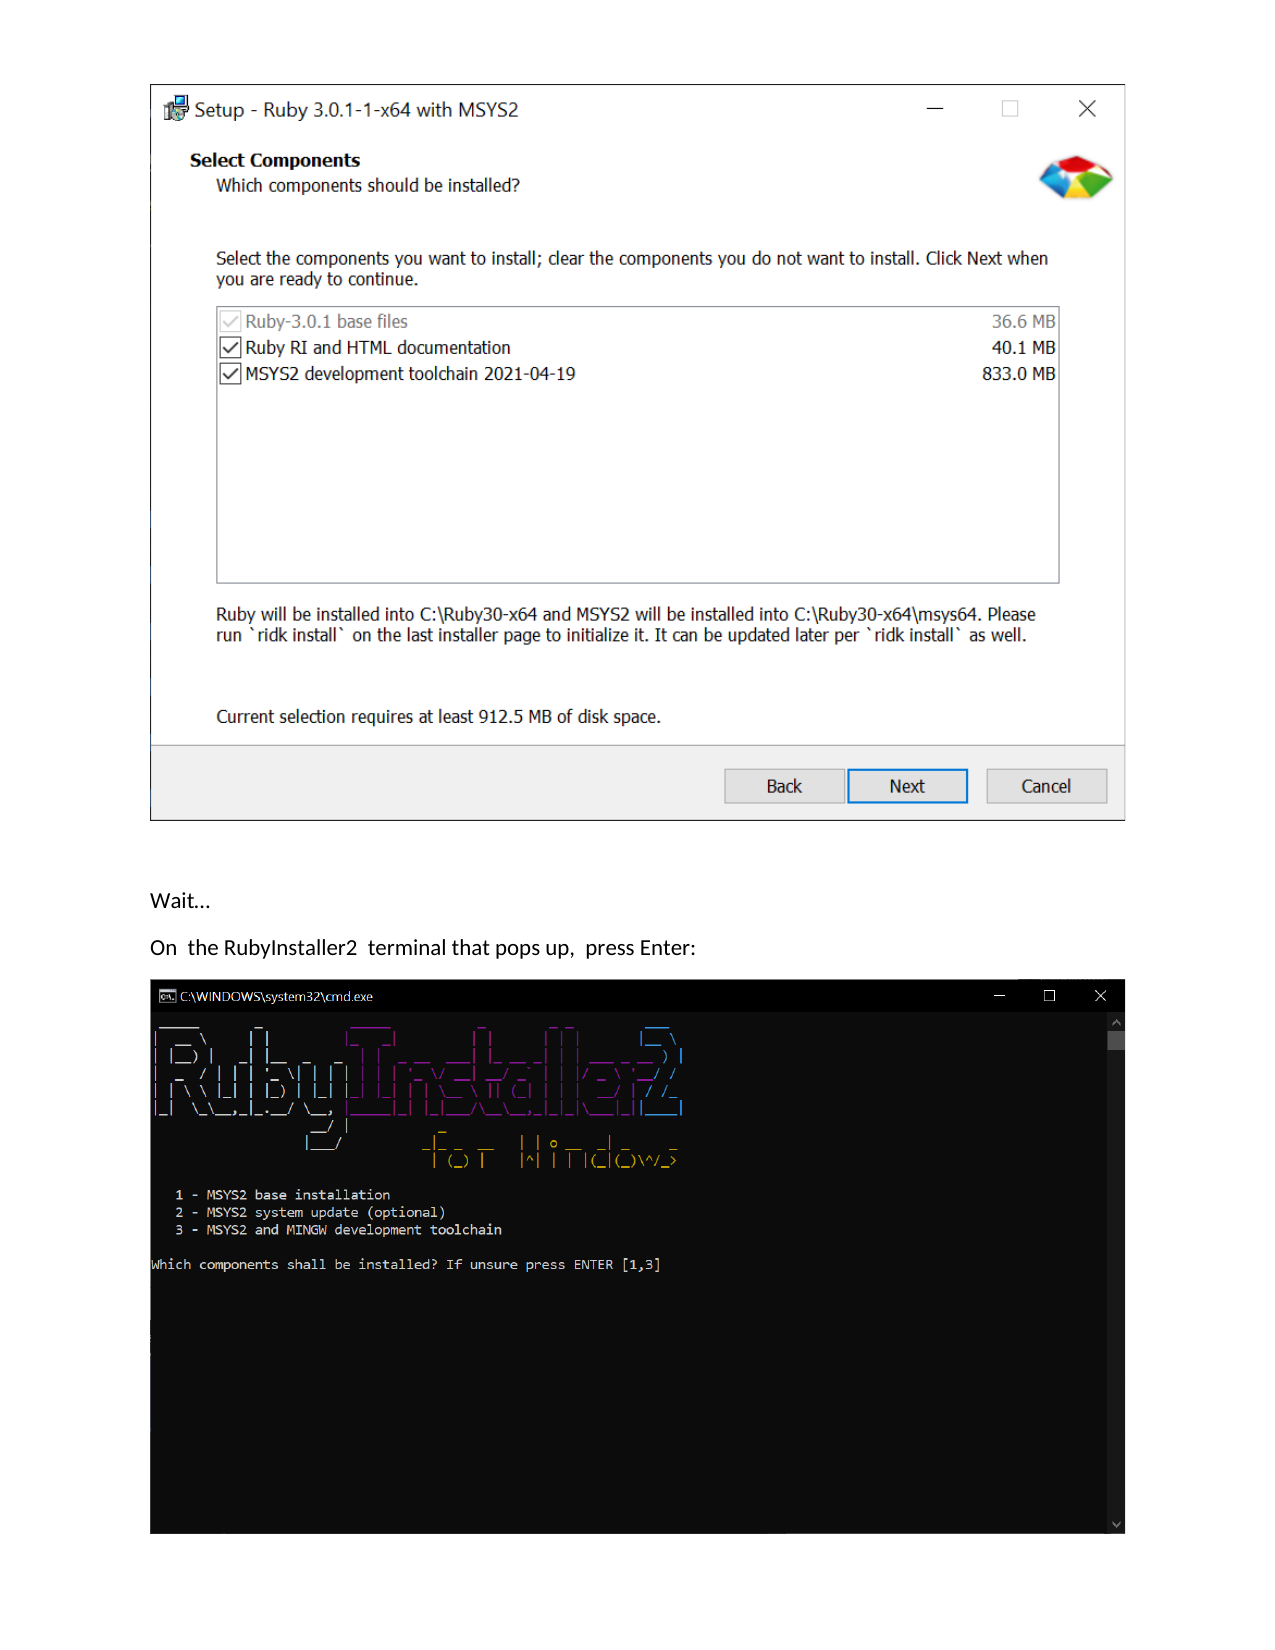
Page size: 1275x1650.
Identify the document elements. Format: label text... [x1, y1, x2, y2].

picture [150, 84, 1125, 821]
picture [150, 979, 1125, 1534]
text On the RubyInstaller2 terminal that pops up, press Enter: [150, 933, 1125, 961]
text Wait… [150, 886, 1125, 914]
